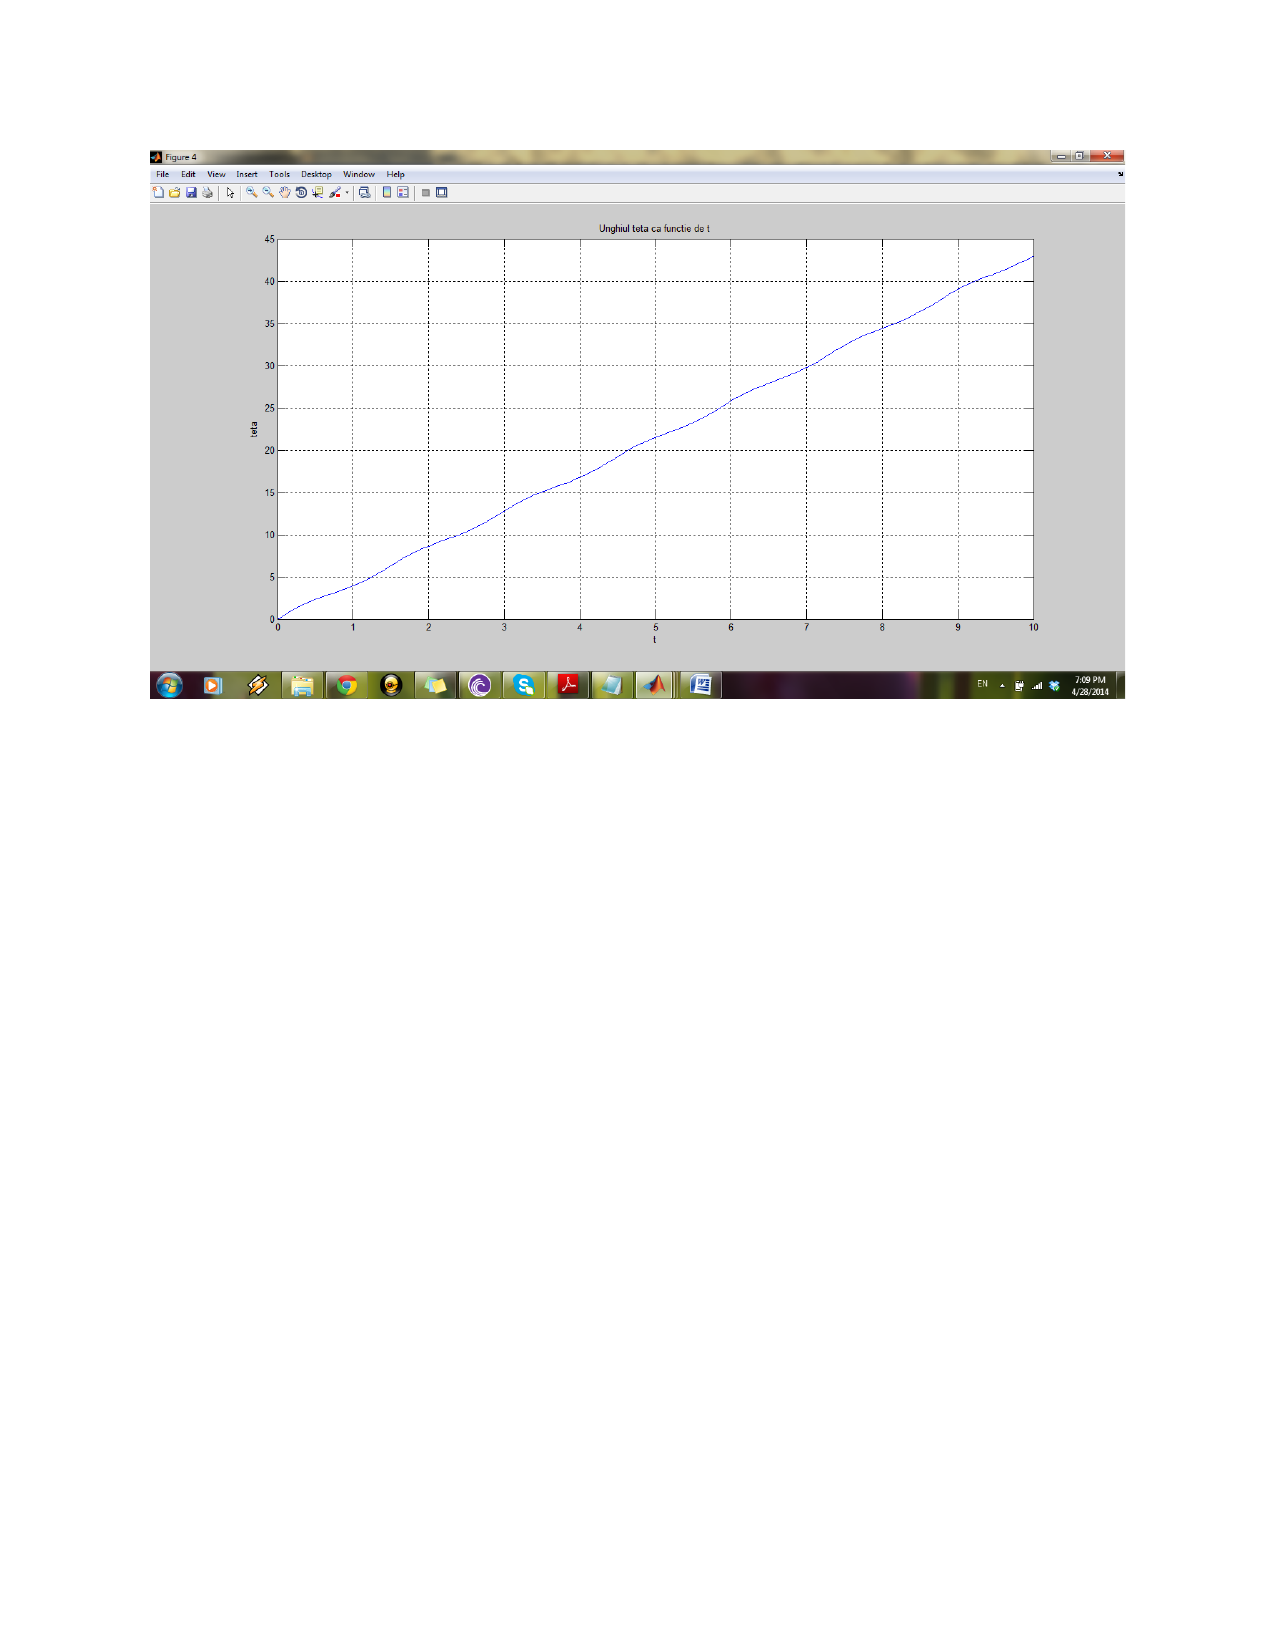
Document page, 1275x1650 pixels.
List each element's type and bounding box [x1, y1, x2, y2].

picture [150, 150, 1125, 699]
